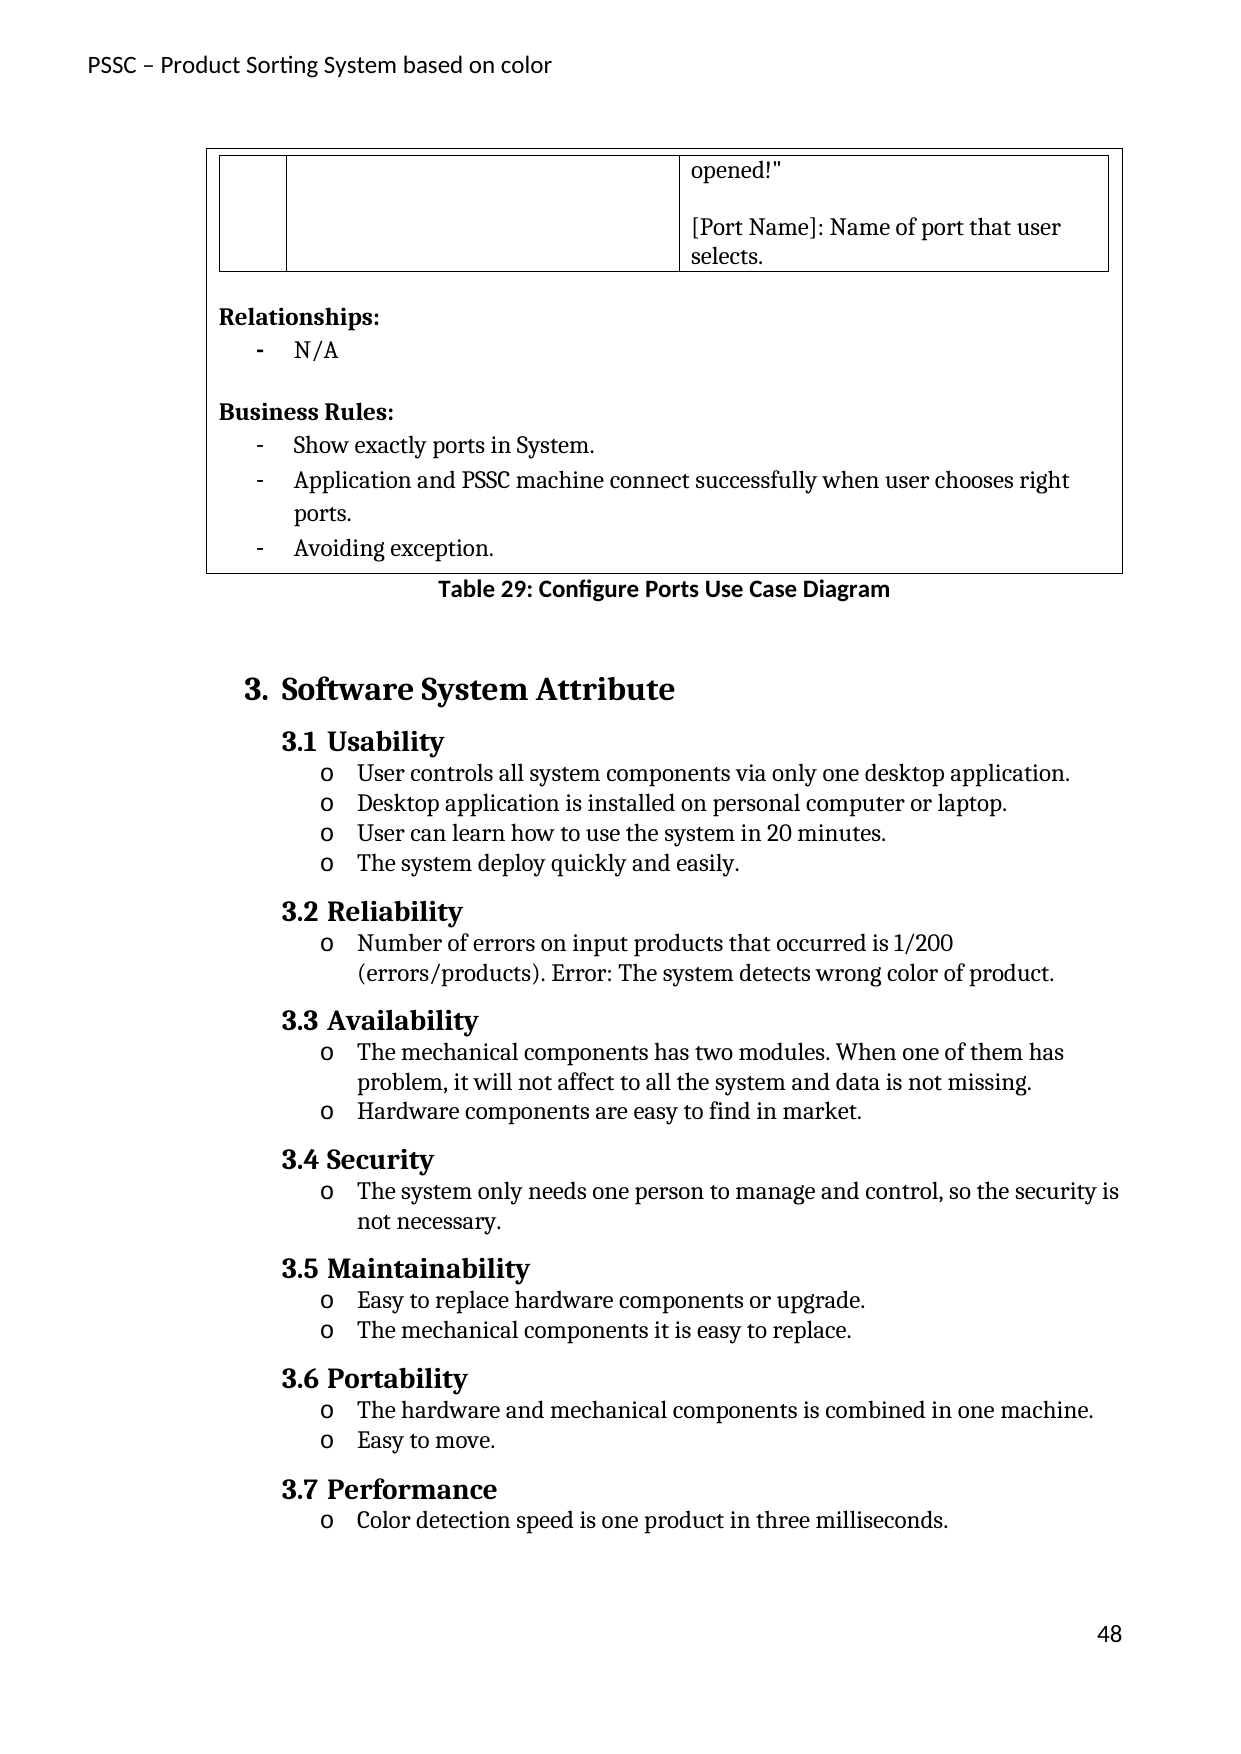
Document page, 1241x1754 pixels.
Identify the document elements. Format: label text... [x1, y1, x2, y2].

text Table 29: Configure Ports Use Case Diagram [207, 574, 1122, 604]
list Easy to move. [319, 1426, 1122, 1456]
list Number of errors on input products that occurred is 1/200 (errors/products). Error: The system detects wrong color of product. [319, 929, 1122, 988]
list The system only needs one person to manage and control, so the security is not necessary. [319, 1177, 1122, 1236]
list Security [282, 1143, 1122, 1177]
list User can learn how to use the system in 20 minutes. [319, 819, 1122, 849]
list The hardware and mechanical components is combined in one machine. [319, 1396, 1122, 1426]
list Easy to replace hardware components or upgrade. [319, 1286, 1122, 1316]
list The mechanical components has two modules. When one of them has problem, it will not affect to all the system and data is not missing. [319, 1038, 1122, 1097]
list Usability [282, 725, 1122, 759]
list The system deploy quickly and easily. [319, 849, 1122, 879]
list Hardware components are easy to find in market. [319, 1097, 1122, 1127]
list Performance [282, 1473, 1122, 1506]
list Desktop application is installed on personal computer or laptop. [319, 789, 1122, 819]
list The mechanical components it is easy to replace. [319, 1316, 1122, 1346]
list Portability [282, 1363, 1122, 1396]
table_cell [207, 149, 1122, 573]
list Reliability [282, 896, 1122, 929]
list Color detection speed is one product in three milliseconds. [319, 1506, 1122, 1536]
list Software System Attribute [244, 670, 1122, 709]
list Maintainability [282, 1252, 1122, 1286]
list User controls all system components via only one desktop application. [319, 759, 1122, 789]
list Availability [282, 1004, 1122, 1038]
